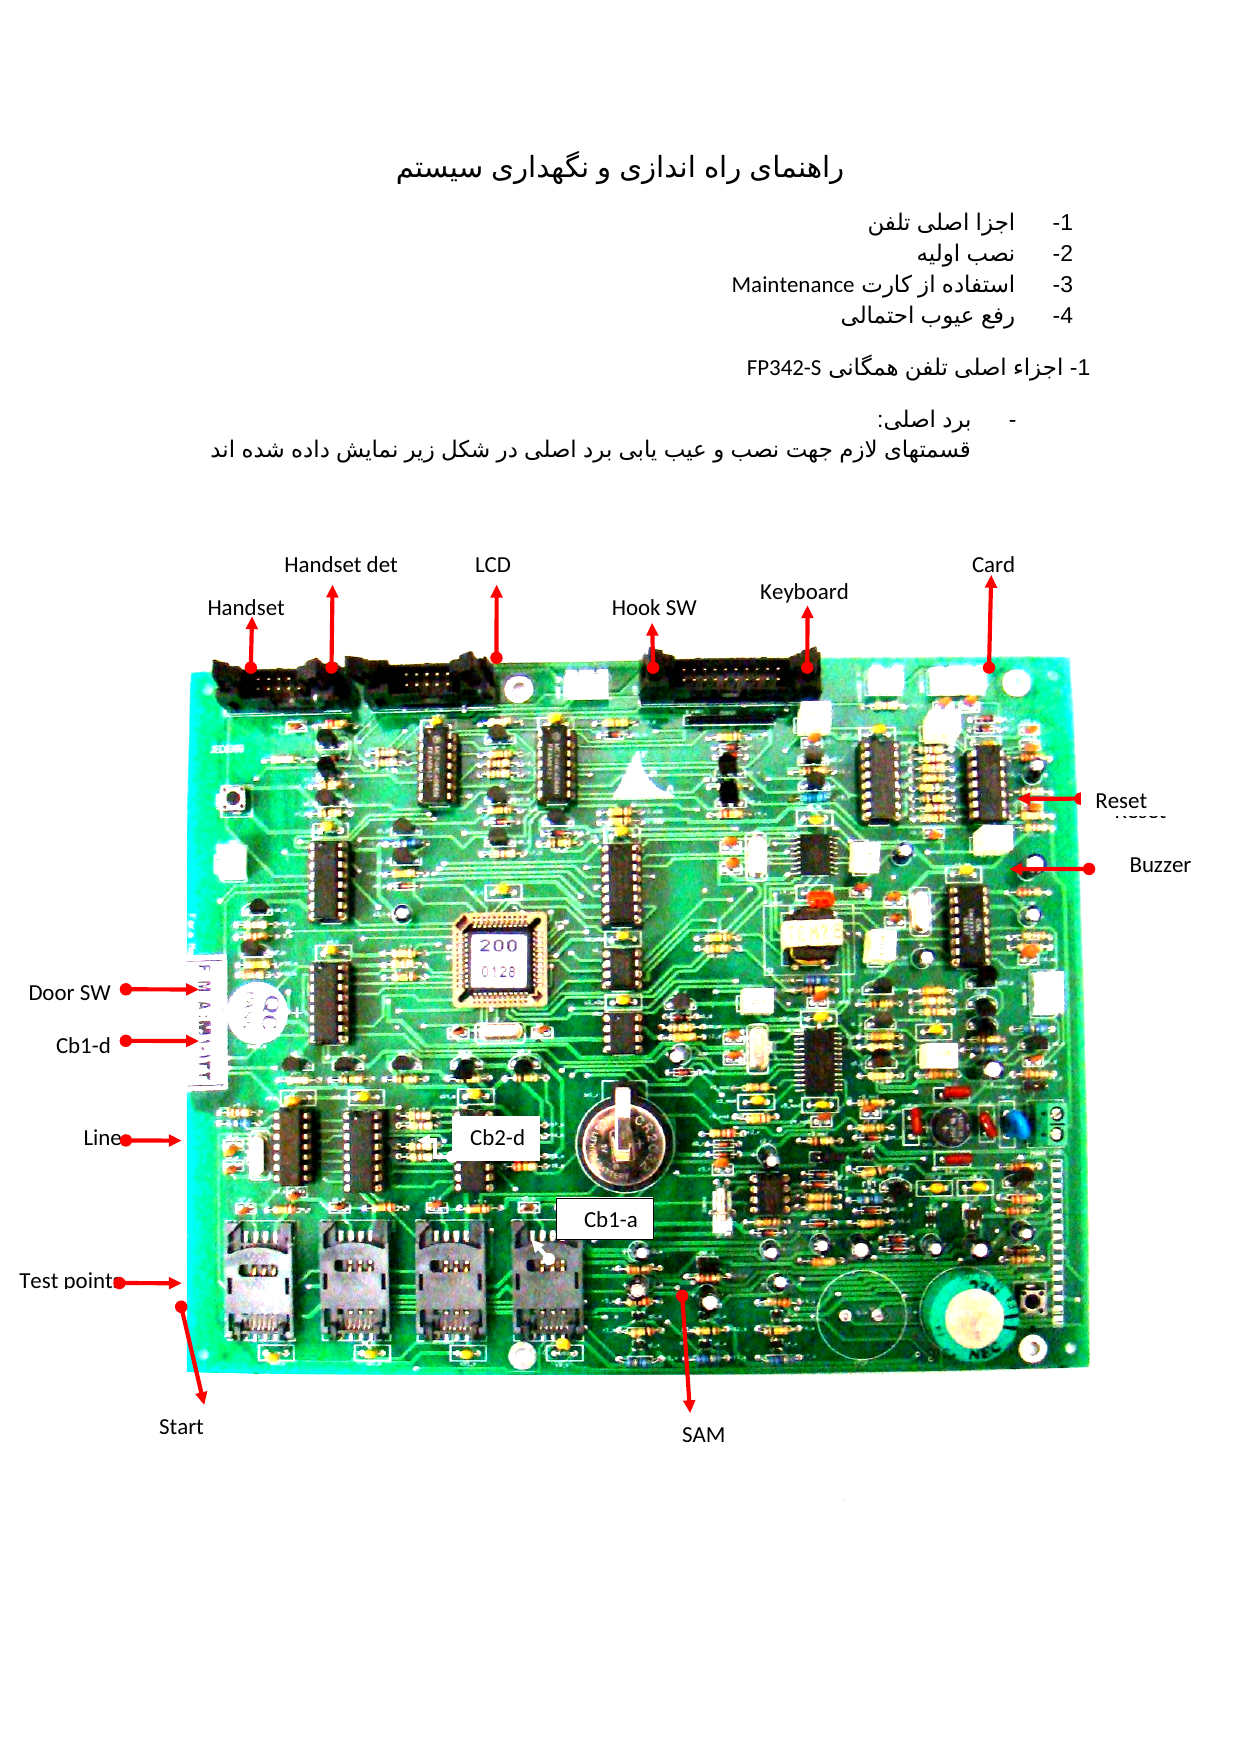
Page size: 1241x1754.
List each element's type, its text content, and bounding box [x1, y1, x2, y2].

text راهنمای راه اندازی و نگهداری سیستم [150, 150, 1090, 183]
list قسمتهای لازم جهت نصب و عیب یابی برد اصلی در شکل زیر نمایش داده شده اند [150, 436, 971, 463]
list نصب اولیه [150, 239, 1053, 266]
list اجزا اصلی تلفن [150, 209, 1053, 236]
text 1- اجزاء اصلی تلفن همگانی FP342-S [150, 353, 1090, 381]
list رفع عیوب احتمالی [150, 302, 1053, 328]
list برد اصلی: [150, 406, 1009, 432]
list استفاده از کارت Maintenance [150, 270, 1053, 298]
